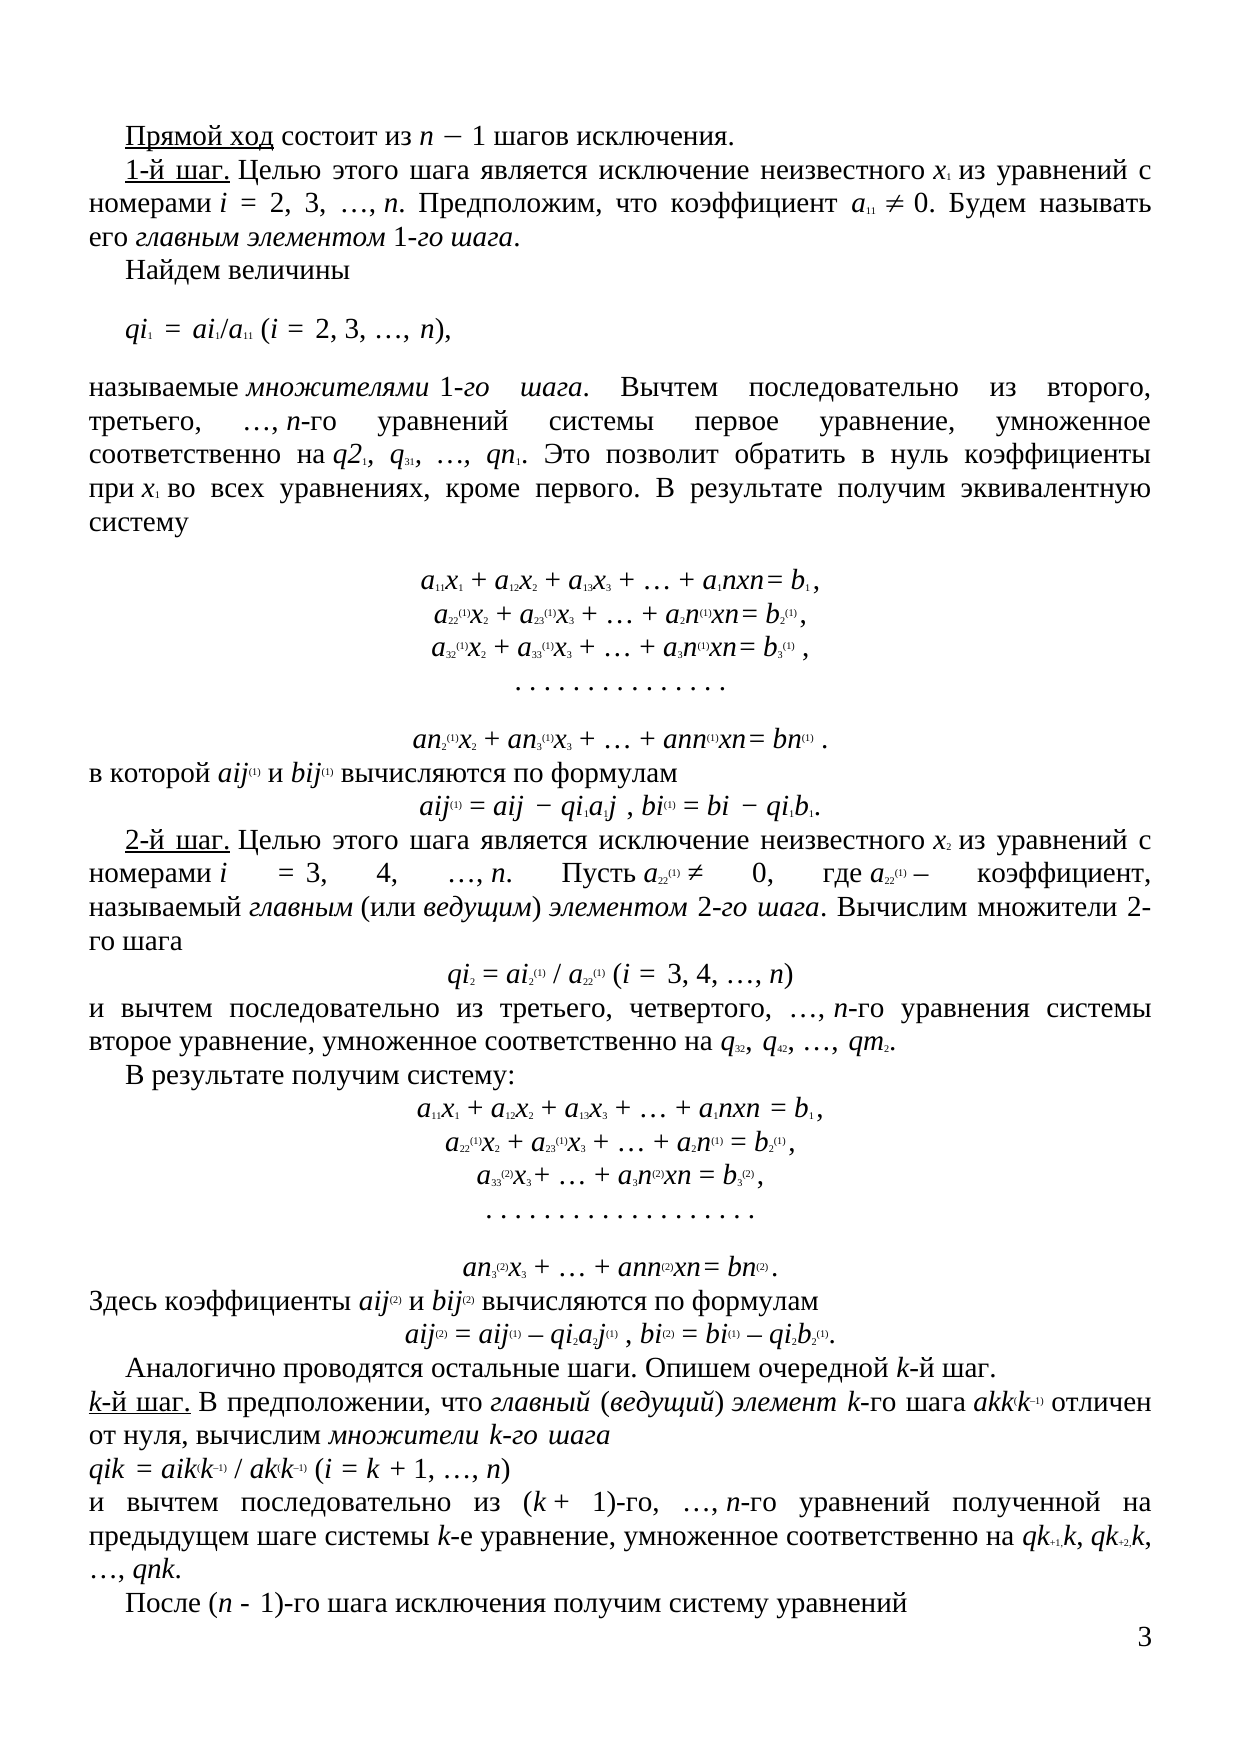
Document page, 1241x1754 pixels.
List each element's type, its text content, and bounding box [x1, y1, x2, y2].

text aij(2) = aij(1) – qi2a2j(1) , bi(2) = bi(1) – qi2b2(1). [88, 1317, 1152, 1350]
text Прямой ход состоит из n − 1 шагов исключения. [88, 118, 1152, 152]
text qik = aik(k–1) / ak(k–1) (i = k + 1, …, n) [88, 1451, 1152, 1484]
text Здесь коэффициенты aij(2) и bij(2) вычисляются по формулам [88, 1283, 1152, 1317]
text После (n - 1)-го шага исключения получим систему уравнений [88, 1585, 1152, 1618]
text an2(1)x2 + an3(1)x3 + … + ann(1)xn = bn(1) . [88, 721, 1152, 755]
text qi2 = ai2(1) / a22(1) (i = 3, 4, …, n) [88, 956, 1152, 990]
text 2-й шаг. Целью этого шага является исключение неизвестного x2 из уравнений с номерами i = 3, 4, …, n. Пусть a22(1) ≠ 0, где a22(1) – коэффициент, называемый главным (или ведущим) элементом 2-го шага. Вычислим множители 2-го шага [88, 822, 1152, 956]
text qi1 = ai1/a11 (i = 2, 3, …, n), [88, 311, 1152, 344]
text Найдем величины [88, 252, 1152, 286]
text Аналогично проводятся остальные шаги. Опишем очередной k-й шаг. [88, 1350, 1152, 1384]
text . . . . . . . . . . . . . . . [88, 663, 1152, 696]
text a22(1)x2 + a23(1)x3 + … + a2n(1)xn = b2(1) , [88, 596, 1152, 629]
text и вычтем последовательно из (k + 1)-го, …, n-го уравнений полученной на предыдущем шаге системы k-e уравнение, умноженное соответственно на qk+1,k, qk+2,k, …, qnk. [88, 1484, 1152, 1585]
text an3(2)x3 + … + ann(2)xn = bn(2) . [88, 1249, 1152, 1283]
text a33(2)x3 + … + a3n(2)xn = b3(2) , [88, 1157, 1152, 1191]
text В результате получим систему: [88, 1057, 1152, 1090]
text и вычтем последовательно из третьего, четвертого, …, n-го уравнения системы второе уравнение, умноженное соответственно на q32, q42, …, qm2. [88, 990, 1152, 1057]
text a32(1)x2 + a33(1)x3 + … + a3n(1)xn = b3(1) , [88, 629, 1152, 663]
text называемые множителями 1-го шага. Вычтем последовательно из второго, третьего, …, n-го уравнений системы первое уравнение, умноженное соответственно на q21, q31, …, qn1. Это позволит обратить в нуль коэффициенты при x1 во всех уравнениях, кроме первого. В результате получим эквивалентную систему [88, 369, 1152, 537]
text в которой aij(1) и bij(1) вычисляются по формулам [88, 755, 1152, 788]
text . . . . . . . . . . . . . . . . . . . [88, 1191, 1152, 1224]
text a22(1)x2 + a23(1)x3 + … + a2n(1) = b2(1) , [88, 1124, 1152, 1157]
text aij(1) = aij − qi1a1j , bi(1) = bi − qi1b1. [88, 788, 1152, 822]
text k-й шаг. В предположении, что главный (ведущий) элемент k-го шага akk(k–1) отличен от нуля, вычислим множители k-го шага [88, 1384, 1152, 1451]
text a11x1 + a12x2 + a13x3 + … + a1nxn = b1 , [88, 562, 1152, 596]
text a11x1 + a12x2 + a13x3 + … + a1nxn = b1 , [88, 1090, 1152, 1124]
text 1-й шаг. Целью этого шага является исключение неизвестного x1 из уравнений с номерами i = 2, 3, …, n. Предположим, что коэффициент a11 ≠ 0. Будем называть его главным элементом 1-го шага. [88, 152, 1152, 252]
